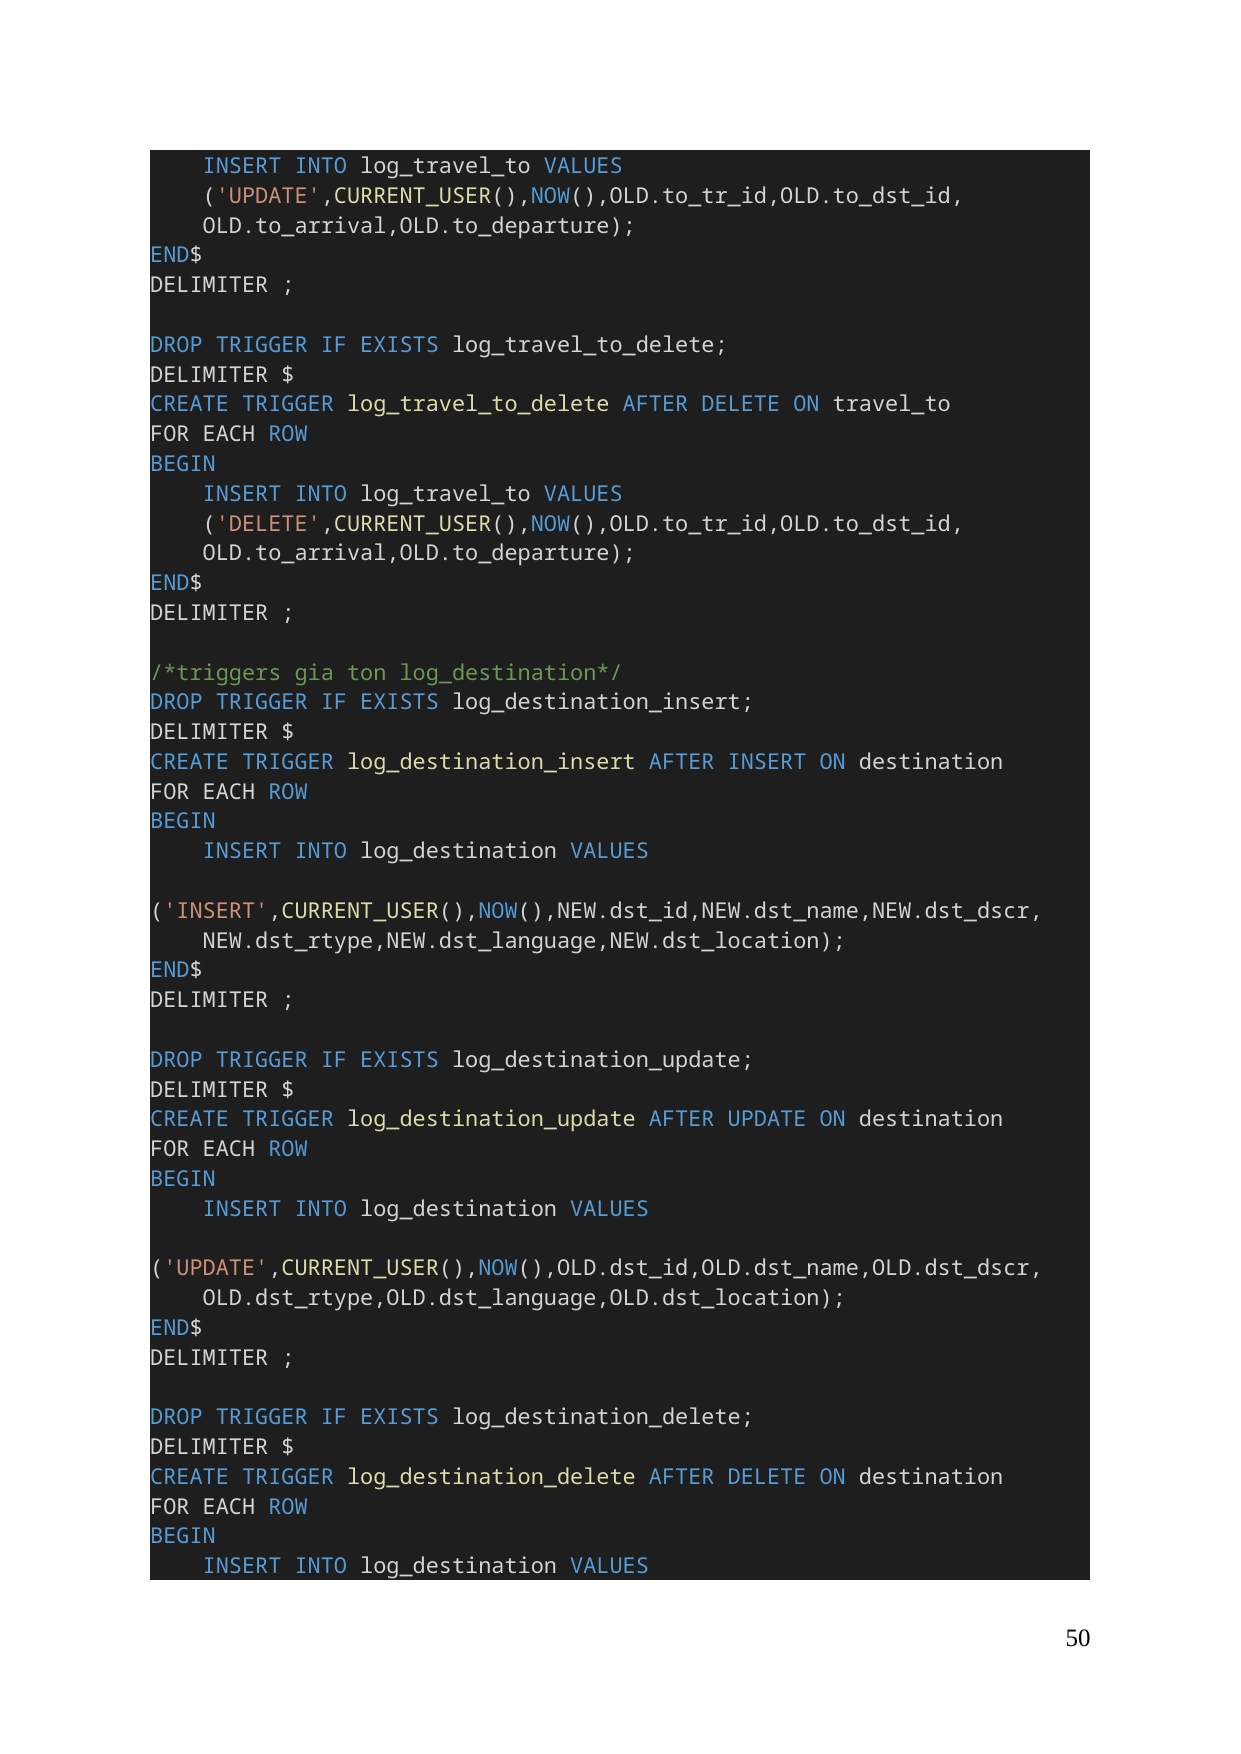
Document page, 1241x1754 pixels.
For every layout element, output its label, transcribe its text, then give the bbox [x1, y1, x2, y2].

text DELIMITER ; [150, 984, 1090, 1014]
text ('UPDATE',CURRENT_USER(),NOW(),OLD.to_tr_id,OLD.to_dst_id, [150, 180, 1090, 209]
text FOR EACH ROW [150, 418, 1090, 448]
text DROP TRIGGER IF EXISTS log_destination_delete; [150, 1401, 1090, 1431]
text FOR EACH ROW [150, 776, 1090, 805]
text FOR EACH ROW [150, 1133, 1090, 1163]
text DELIMITER $ [150, 1073, 1090, 1103]
text CREATE TRIGGER log_destination_insert AFTER INSERT ON destination [150, 746, 1090, 776]
text END$ [150, 954, 1090, 984]
text DELIMITER $ [150, 1431, 1090, 1461]
text INSERT INTO log_destination VALUES [150, 1193, 1090, 1222]
text INSERT INTO log_destination VALUES [150, 835, 1090, 865]
text DELIMITER $ [150, 716, 1090, 746]
text NEW.dst_rtype,NEW.dst_language,NEW.dst_location); [150, 924, 1090, 954]
text DROP TRIGGER IF EXISTS log_destination_update; [150, 1044, 1090, 1073]
text BEGIN [150, 805, 1090, 835]
text CREATE TRIGGER log_destination_update AFTER UPDATE ON destination [150, 1103, 1090, 1133]
text DROP TRIGGER IF EXISTS log_travel_to_delete; [150, 329, 1090, 358]
text DELIMITER ; [150, 1342, 1090, 1371]
text /*triggers gia ton log_destination*/ [150, 656, 1090, 686]
text BEGIN [150, 1520, 1090, 1550]
text CREATE TRIGGER log_travel_to_delete AFTER DELETE ON travel_to [150, 388, 1090, 418]
text ('DELETE',CURRENT_USER(),NOW(),OLD.to_tr_id,OLD.to_dst_id, [150, 507, 1090, 537]
text OLD.to_arrival,OLD.to_departure); [150, 537, 1090, 567]
text INSERT INTO log_destination VALUES [150, 1550, 1090, 1580]
text FOR EACH ROW [150, 1491, 1090, 1520]
text END$ [150, 239, 1090, 269]
text DELIMITER $ [150, 358, 1090, 388]
text DROP TRIGGER IF EXISTS log_destination_insert; [150, 686, 1090, 716]
text DELIMITER ; [150, 269, 1090, 299]
text OLD.to_arrival,OLD.to_departure); [150, 209, 1090, 239]
text INSERT INTO log_travel_to VALUES [150, 478, 1090, 507]
text ('UPDATE',CURRENT_USER(),NOW(),OLD.dst_id,OLD.dst_name,OLD.dst_dscr, [150, 1222, 1090, 1282]
text BEGIN [150, 448, 1090, 478]
text INSERT INTO log_travel_to VALUES [150, 150, 1090, 180]
text BEGIN [150, 1163, 1090, 1193]
text DELIMITER ; [150, 597, 1090, 627]
text CREATE TRIGGER log_destination_delete AFTER DELETE ON destination [150, 1461, 1090, 1491]
text END$ [150, 567, 1090, 597]
text END$ [150, 1312, 1090, 1342]
text OLD.dst_rtype,OLD.dst_language,OLD.dst_location); [150, 1282, 1090, 1312]
text ('INSERT',CURRENT_USER(),NOW(),NEW.dst_id,NEW.dst_name,NEW.dst_dscr, [150, 865, 1090, 924]
